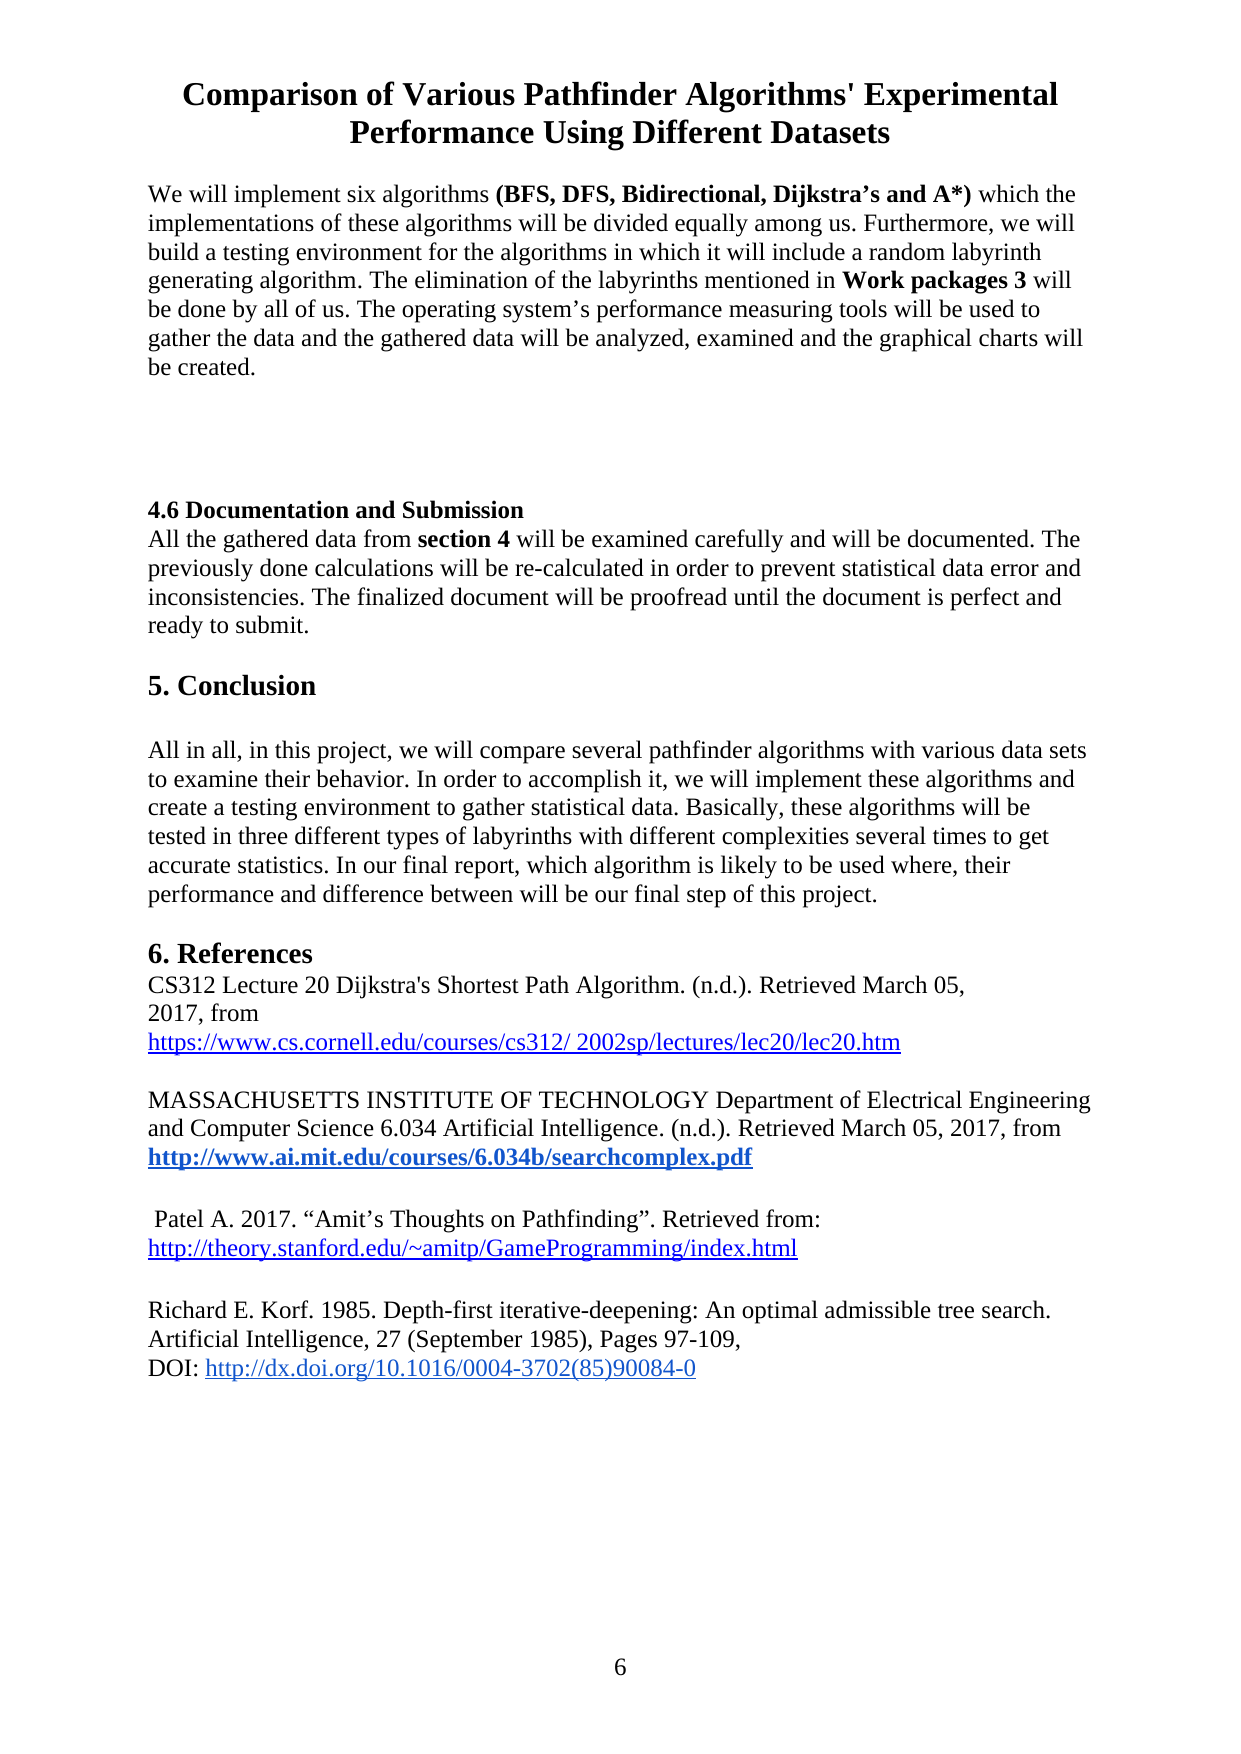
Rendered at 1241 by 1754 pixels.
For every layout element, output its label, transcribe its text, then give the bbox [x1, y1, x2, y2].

text Richard E. Korf. 1985. Depth-first iterative-deepening: An optimal admissible tree search. Artificial Intelligence, 27 (September 1985), Pages 97-109, [148, 1296, 1093, 1353]
text All in all, in this project, we will compare several pathfinder algorithms with various data sets to examine their behavior. In order to accomplish it, we will implement these algorithms and create a testing environment to gather statistical data. Basically, these algorithms will be tested in three different types of labyrinths with different complexities several times to get accurate statistics. In our final report, which algorithm is likely to be used where, their performance and difference between will be our final step of this project. [148, 735, 1093, 907]
text 2017, from [148, 998, 1093, 1027]
text https://www.cs.cornell.edu/courses/cs312/ 2002sp/lectures/lec20/lec20.htm [148, 1027, 1093, 1056]
text 4.6 Documentation and Submission [148, 495, 1093, 524]
text MASSACHUSETTS INSTITUTE OF TECHNOLOGY Department of Electrical Engineering and Computer Science 6.034 Artificial Intelligence. (n.d.). Retrieved March 05, 2017, from http://www.ai.mit.edu/courses/6.034b/searchcomplex.pdf [148, 1085, 1093, 1171]
text 5. Conclusion [148, 668, 1093, 701]
text http://theory.stanford.edu/~amitp/GameProgramming/index.html [148, 1233, 1093, 1262]
text DOI: http://dx.doi.org/10.1016/0004-3702(85)90084-0 [148, 1353, 1093, 1382]
text Patel A. 2017. “Amit’s Thoughts on Pathfinding”. Retrieved from: [148, 1204, 1093, 1233]
text 6. References [148, 936, 1093, 970]
text CS312 Lecture 20 Dijkstra's Shortest Path Algorithm. (n.d.). Retrieved March 05, [148, 970, 1093, 998]
text We will implement six algorithms (BFS, DFS, Bidirectional, Dijkstra’s and A*) which the implementations of these algorithms will be divided equally among us. Furthermore, we will build a testing environment for the algorithms in which it will include a random labyrinth generating algorithm. The elimination of the labyrinths mentioned in Work packages 3 will be done by all of us. The operating system’s performance measuring tools will be used to gather the data and the gathered data will be analyzed, examined and the graphical charts will be created. [148, 179, 1093, 380]
text All the gathered data from section 4 will be examined carefully and will be documented. The previously done calculations will be re-calculated in order to prevent statistical data error and inconsistencies. The finalized document will be proofread until the document is perfect and ready to submit. [148, 524, 1093, 639]
